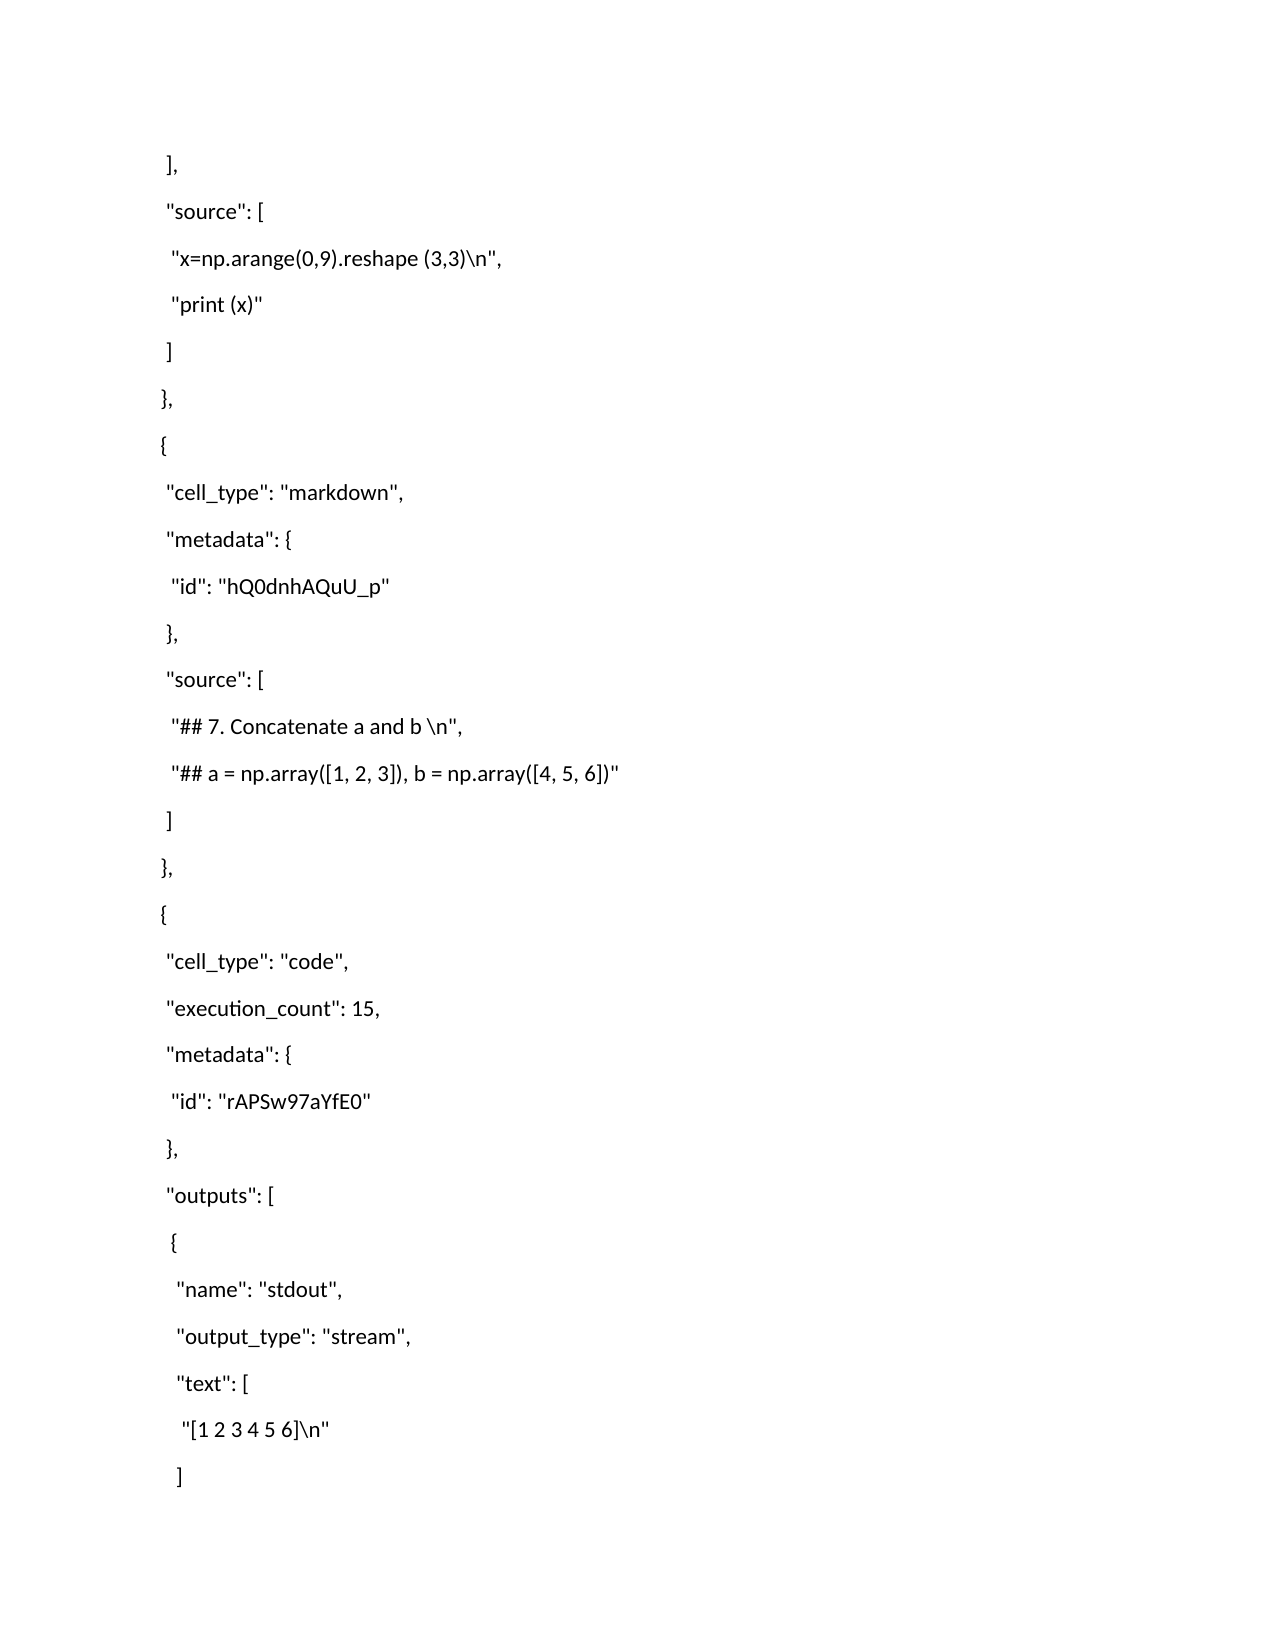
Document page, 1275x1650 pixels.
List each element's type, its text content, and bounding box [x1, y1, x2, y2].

text { [150, 900, 1125, 928]
text "[1 2 3 4 5 6]\n" [150, 1416, 1125, 1444]
text { [150, 431, 1125, 459]
text ] [150, 1462, 1125, 1491]
text "output_type": "stream", [150, 1322, 1125, 1350]
text { [150, 1228, 1125, 1256]
text "cell_type": "code", [150, 947, 1125, 975]
text "cell_type": "markdown", [150, 478, 1125, 506]
text ] [150, 806, 1125, 834]
text "outputs": [ [150, 1181, 1125, 1209]
text }, [150, 1134, 1125, 1162]
text "source": [ [150, 666, 1125, 694]
text "execution_count": 15, [150, 994, 1125, 1022]
text "## 7. Concatenate a and b \n", [150, 712, 1125, 741]
text "text": [ [150, 1369, 1125, 1397]
text "print (x)" [150, 291, 1125, 319]
text "id": "rAPSw97aYfE0" [150, 1087, 1125, 1116]
text "source": [ [150, 197, 1125, 225]
text ], [150, 150, 1125, 178]
text "name": "stdout", [150, 1275, 1125, 1303]
text }, [150, 853, 1125, 881]
text "## a = np.array([1, 2, 3]), b = np.array([4, 5, 6])" [150, 759, 1125, 787]
text "metadata": { [150, 1041, 1125, 1069]
text }, [150, 384, 1125, 412]
text "id": "hQ0dnhAQuU_p" [150, 572, 1125, 600]
text "x=np.arange(0,9).reshape (3,3)\n", [150, 244, 1125, 272]
text ] [150, 337, 1125, 366]
text "metadata": { [150, 525, 1125, 553]
text }, [150, 619, 1125, 647]
